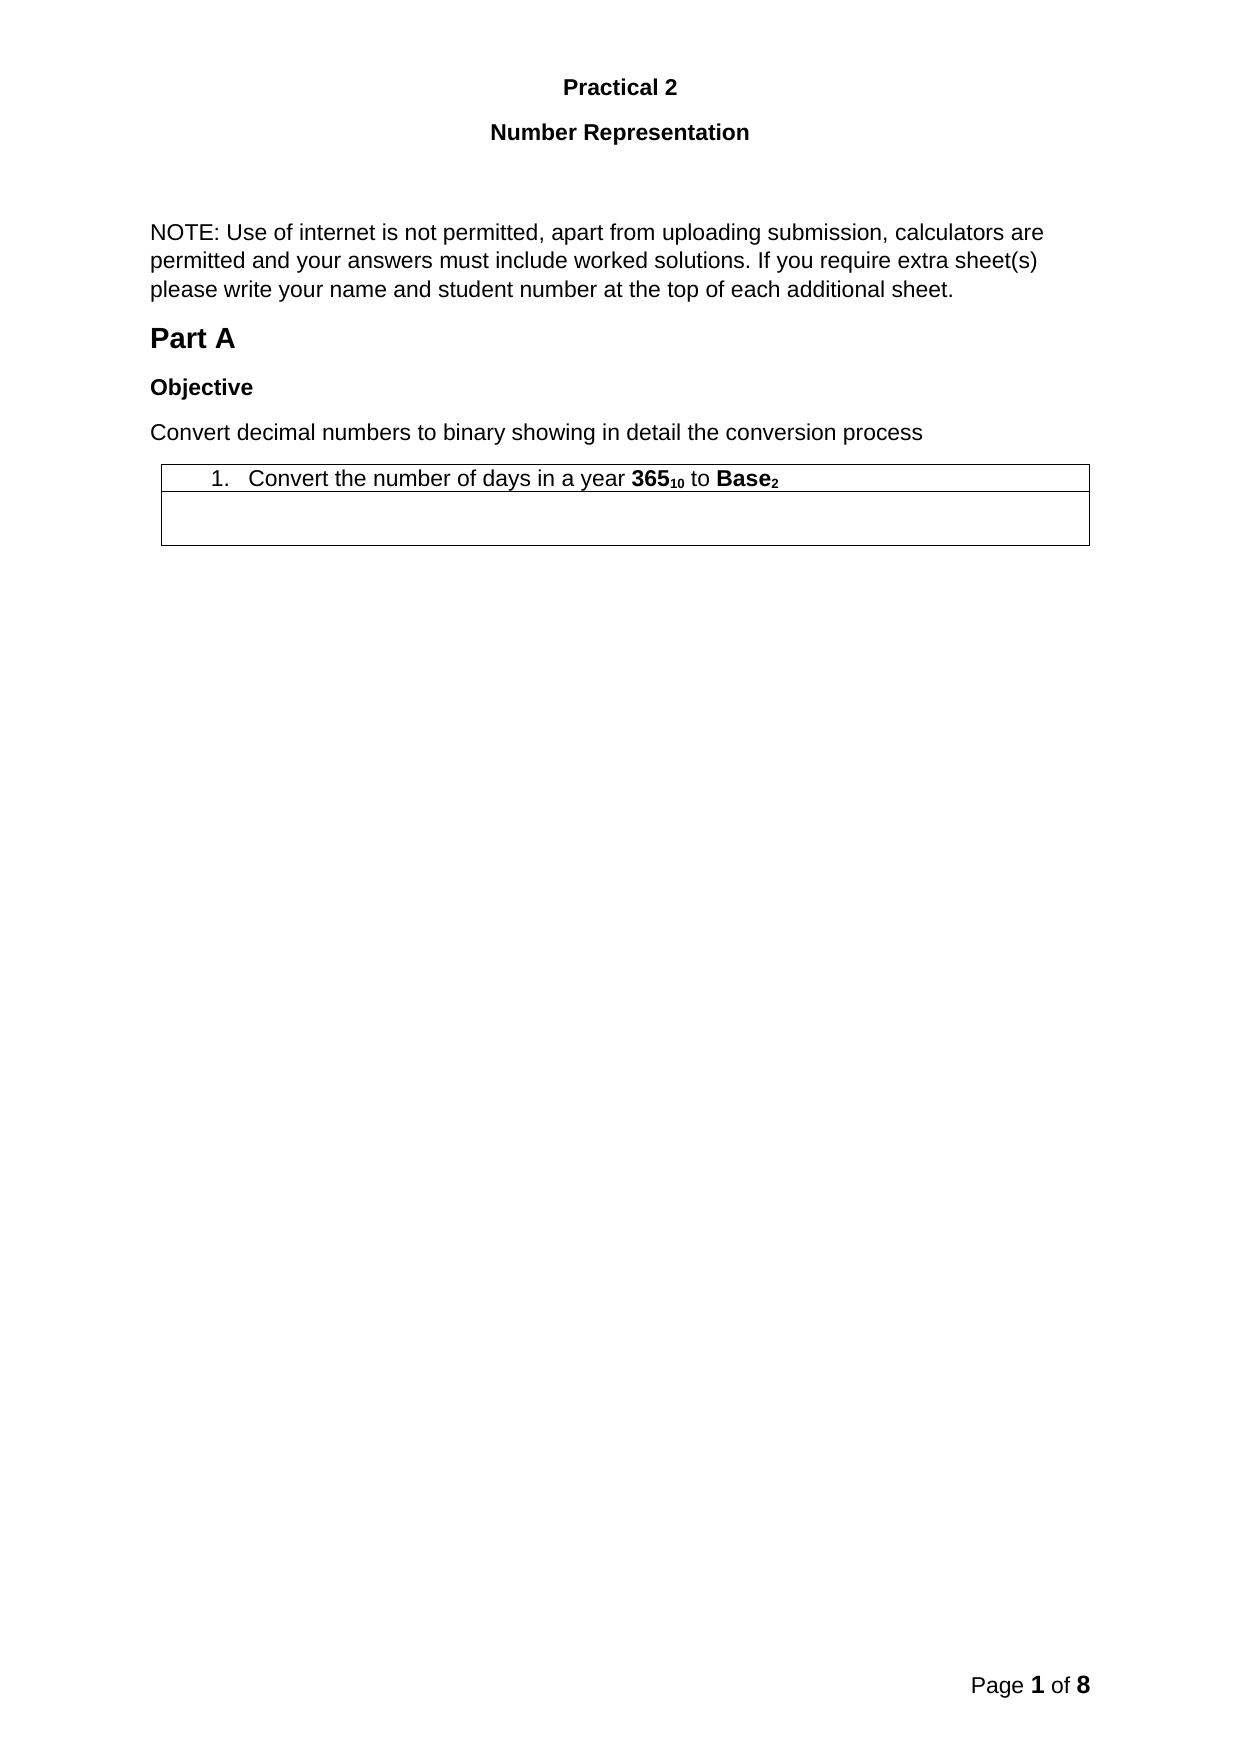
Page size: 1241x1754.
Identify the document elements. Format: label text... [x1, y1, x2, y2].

text Objective [150, 373, 1090, 400]
text Part A [150, 321, 1090, 354]
table_cell [162, 492, 1089, 545]
text Convert decimal numbers to binary showing in detail the conversion process [150, 419, 1090, 445]
table_header Convert the number of days in a year 36510 to Base2 [162, 465, 1089, 491]
text NOTE: Use of internet is not permitted, apart from uploading submission, calculators are permitted and your answers must include worked solutions. If you require extra sheet(s) please write your name and student number at the top of each additional sheet. [150, 190, 1090, 302]
